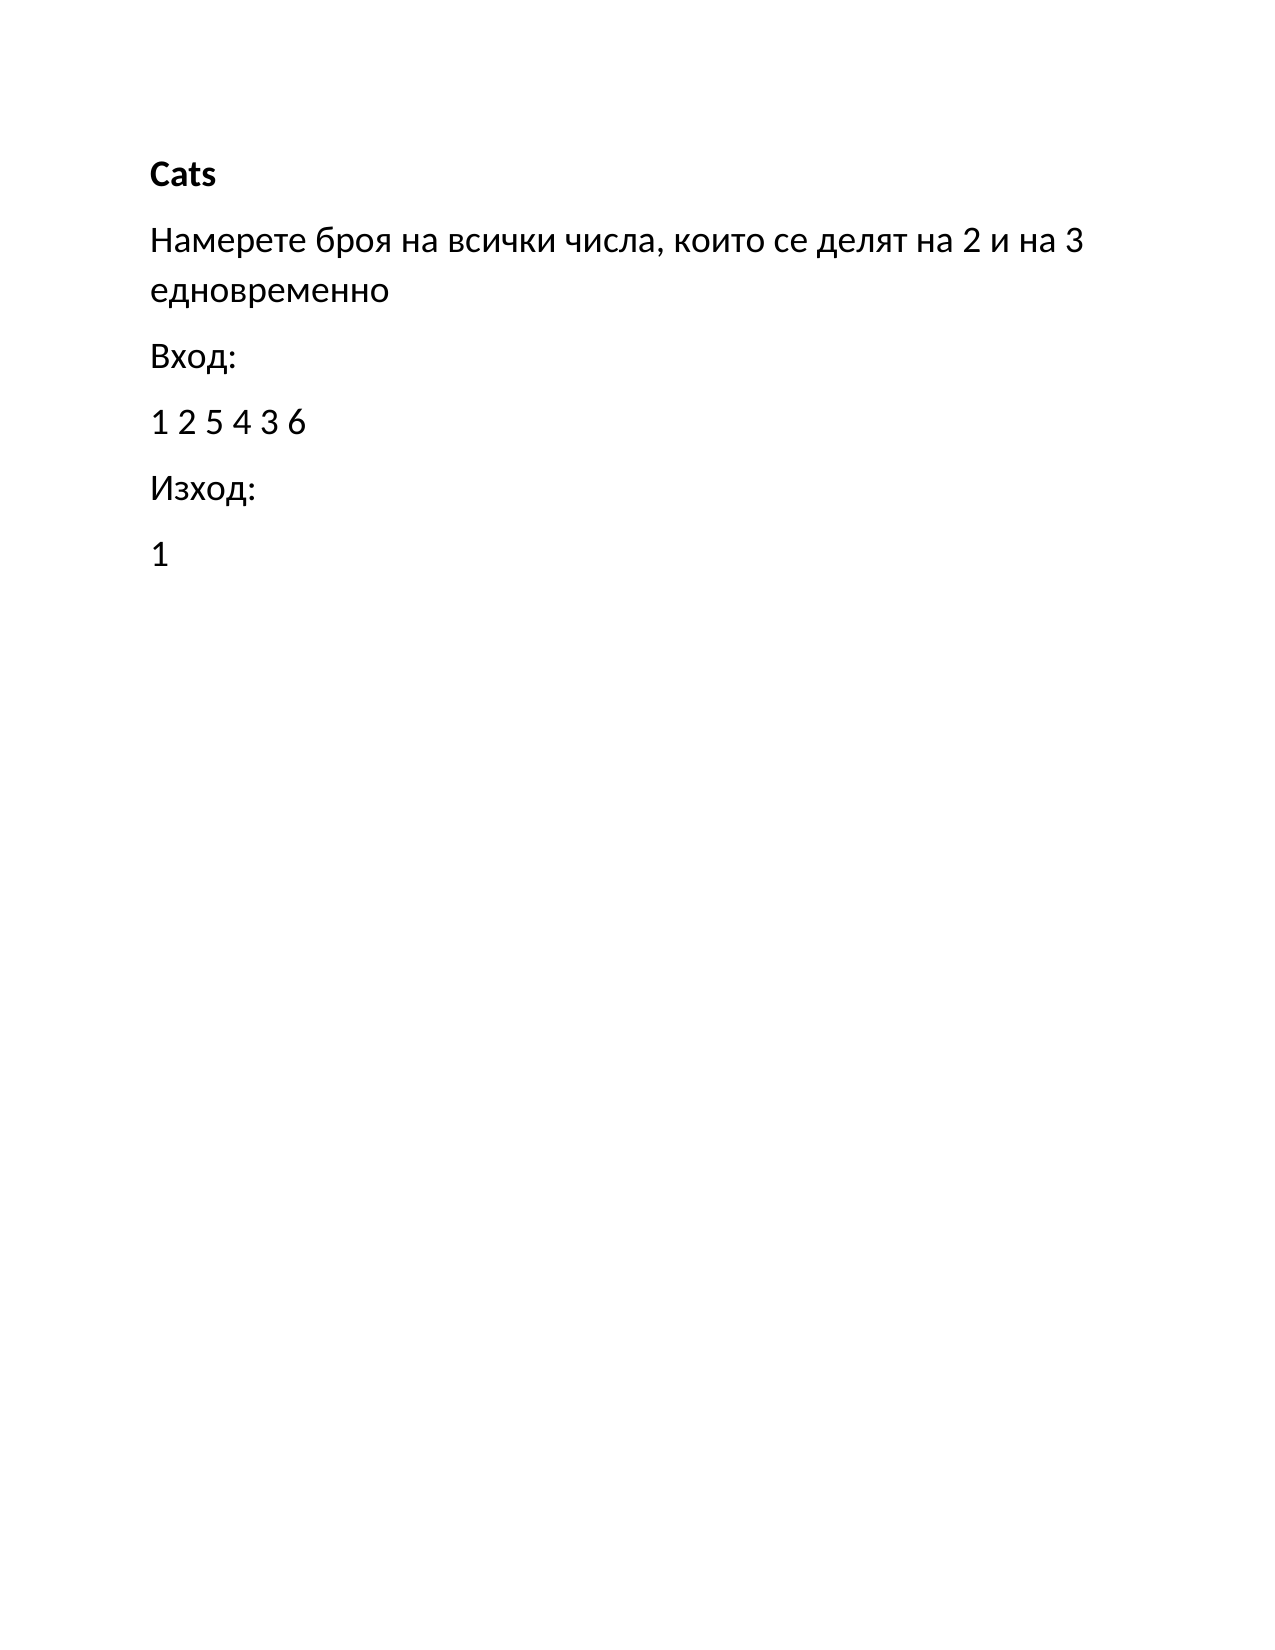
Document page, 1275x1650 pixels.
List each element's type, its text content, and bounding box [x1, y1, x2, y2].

text Изход: [150, 464, 1125, 510]
text Вход: [150, 332, 1125, 378]
text 1 2 5 4 3 6 [150, 398, 1125, 444]
text 1 [150, 530, 1125, 576]
text Cats [150, 150, 1125, 196]
text Намерете броя на всички числа, които се делят на 2 и на 3 едновременно [150, 216, 1125, 311]
